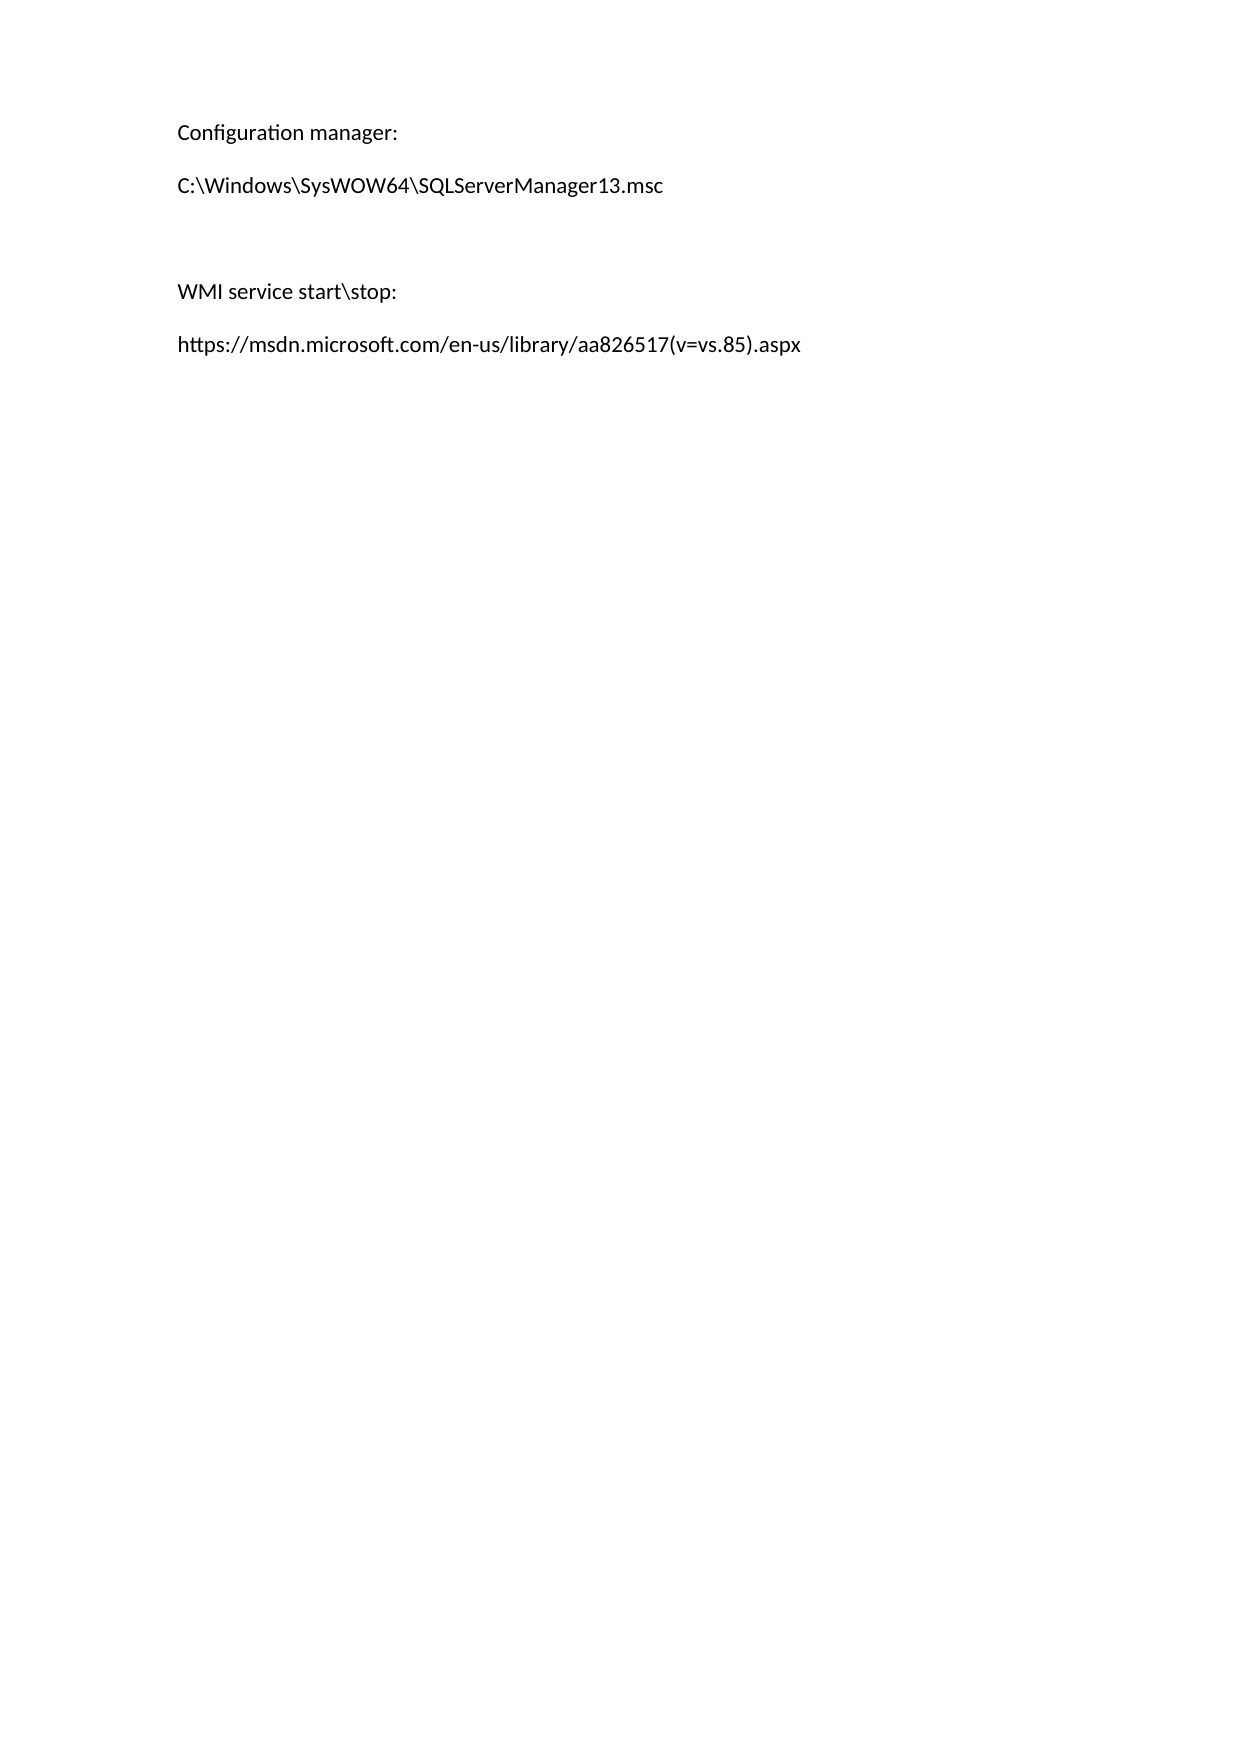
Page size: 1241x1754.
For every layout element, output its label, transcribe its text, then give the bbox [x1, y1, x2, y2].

text C:\Windows\SysWOW64\SQLServerManager13.msc [177, 171, 1152, 199]
text WMI service start\stop: [177, 277, 1152, 305]
text https://msdn.microsoft.com/en-us/library/aa826517(v=vs.85).aspx [177, 330, 1152, 358]
text Configuration manager: [177, 118, 1152, 146]
